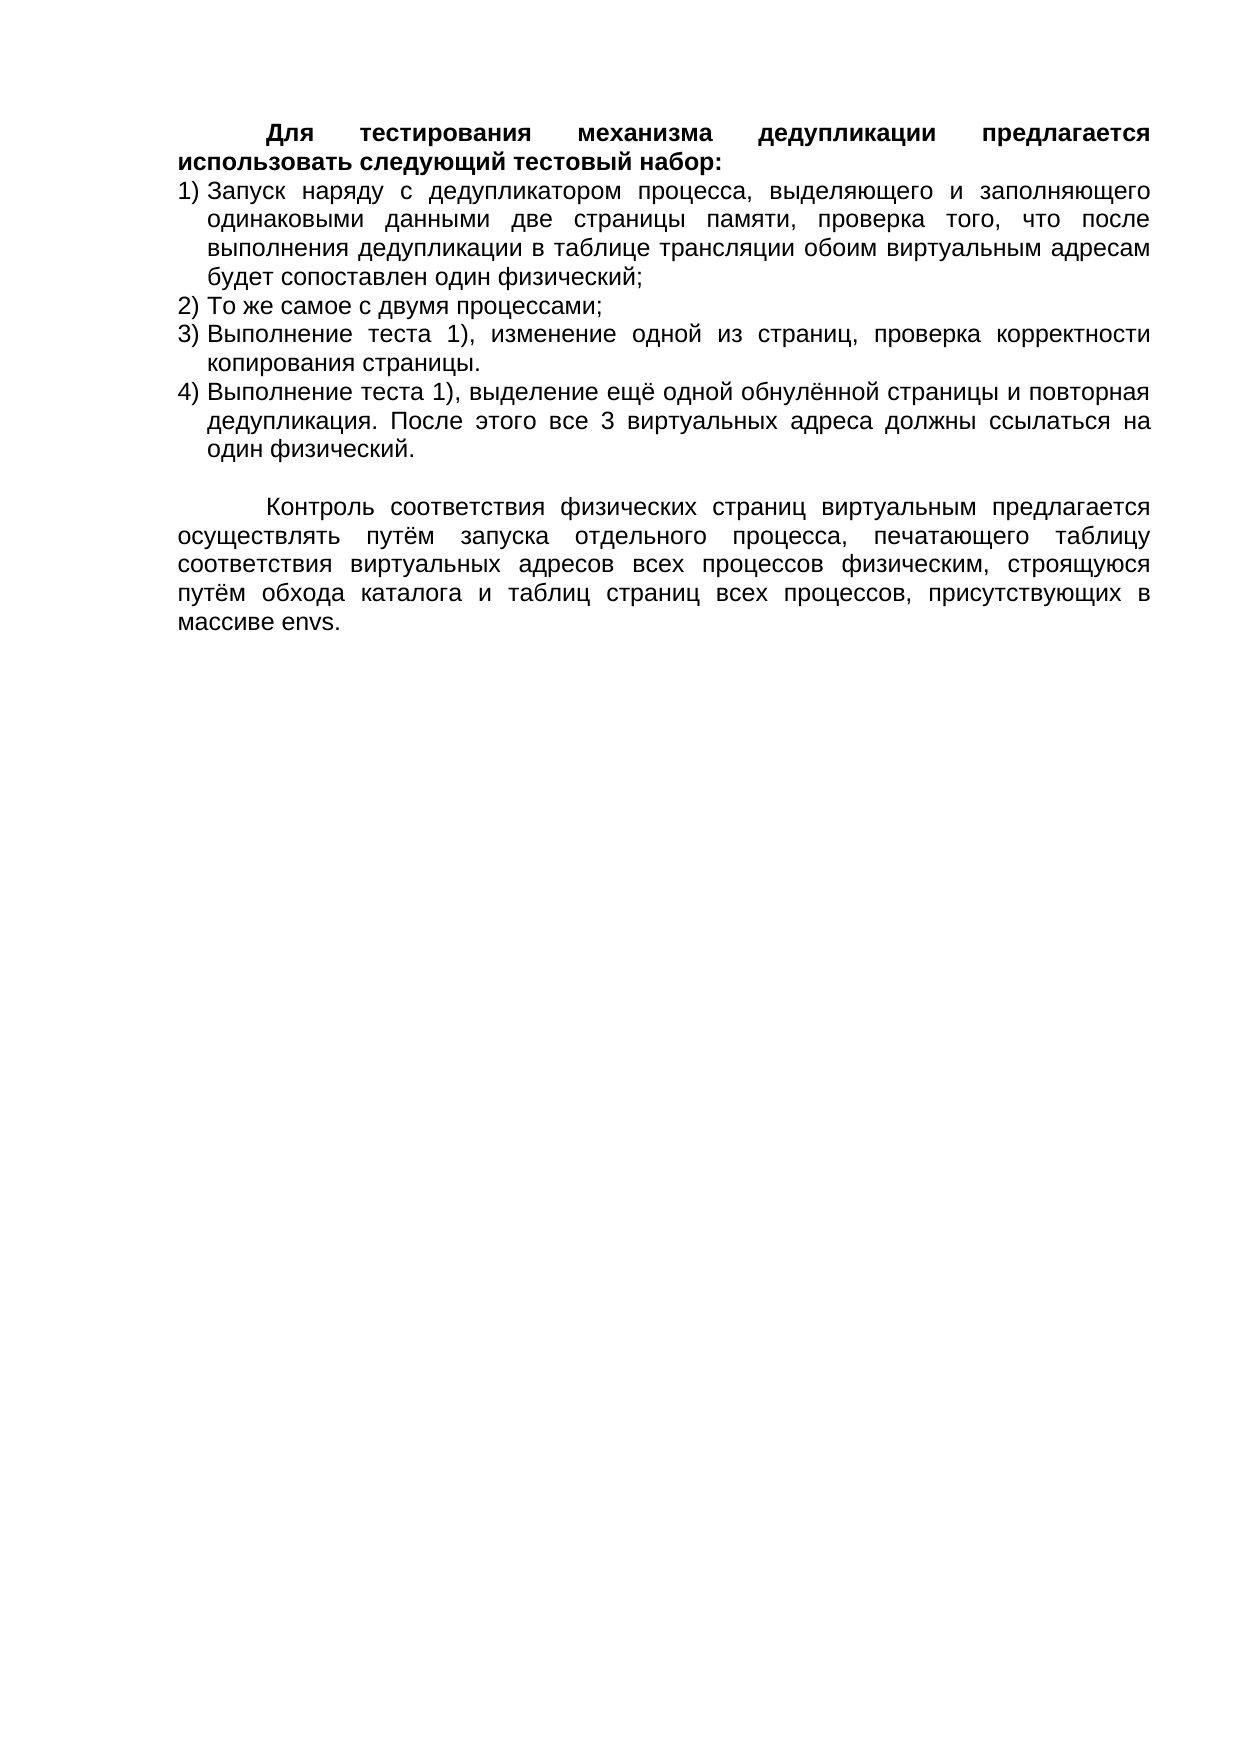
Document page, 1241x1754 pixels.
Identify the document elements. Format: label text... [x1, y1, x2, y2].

list То же самое с двумя процессами; [177, 291, 1152, 319]
list Выполнение теста 1), изменение одной из страниц, проверка корректности копирования страницы. [177, 319, 1152, 377]
list Выполнение теста 1), выделение ещё одной обнулённой страницы и повторная дедупликация. После этого все 3 виртуальных адреса должны ссылаться на один физический. [177, 377, 1152, 463]
text Для тестирования механизма дедупликации предлагается использовать следующий тестовый набор: [177, 118, 1152, 176]
list Запуск наряду с дедупликатором процесса, выделяющего и заполняющего одинаковыми данными две страницы памяти, проверка того, что после выполнения дедупликации в таблице трансляции обоим виртуальным адресам будет сопоставлен один физический; [177, 176, 1152, 291]
text Контроль соответствия физических страниц виртуальным предлагается осуществлять путём запуска отдельного процесса, печатающего таблицу соответствия виртуальных адресов всех процессов физическим, строящуюся путём обхода каталога и таблиц страниц всех процессов, присутствующих в массиве envs. [177, 492, 1152, 636]
